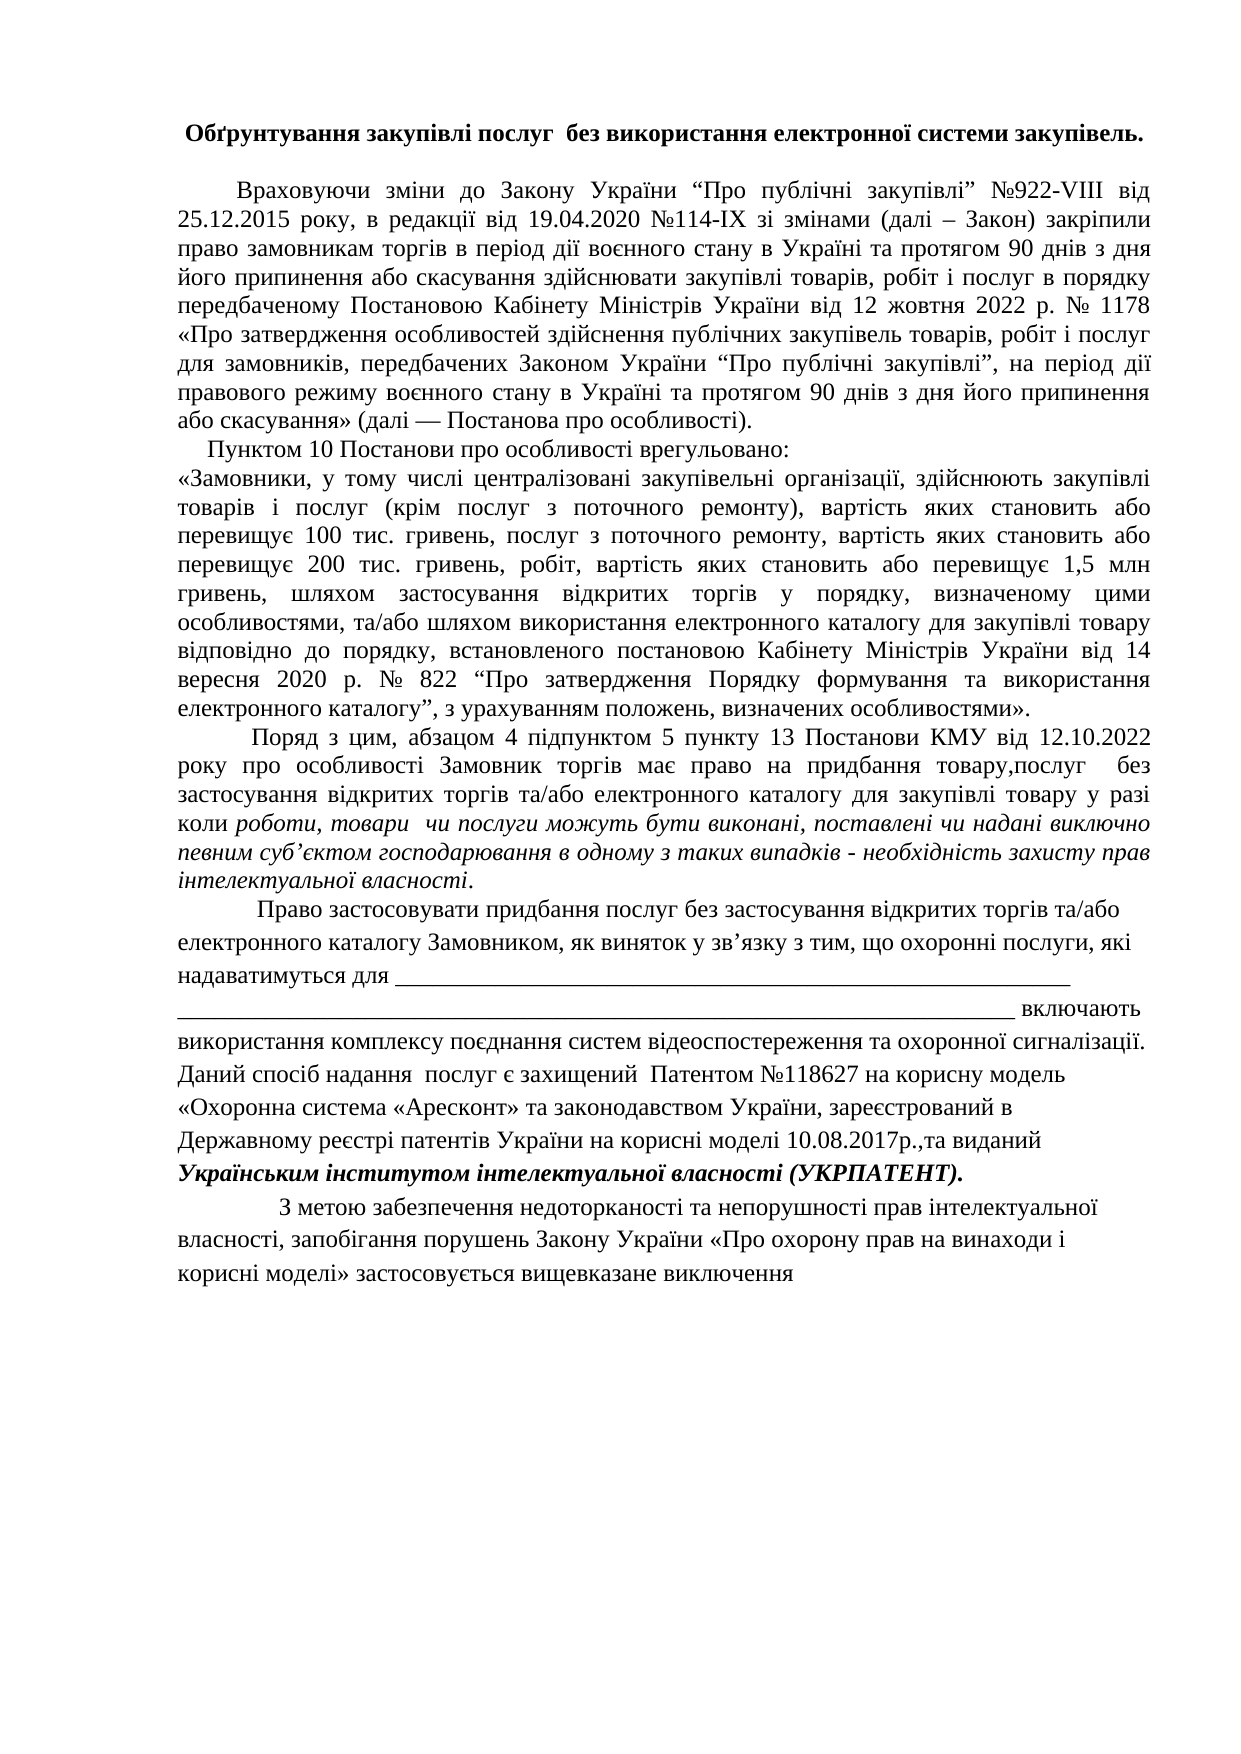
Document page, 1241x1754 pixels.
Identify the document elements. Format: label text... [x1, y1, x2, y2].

text Обґрунтування закупівлі послуг без використання електронної системи закупівель. [177, 118, 1152, 147]
text «Замовники, у тому числі централізовані закупівельні організації, здійснюють закупівлі товарів і послуг (крім послуг з поточного ремонту), вартість яких становить або перевищує 100 тис. гривень, послуг з поточного ремонту, вартість яких становить або перевищує 200 тис. гривень, робіт, вартість яких становить або перевищує 1,5 млн гривень, шляхом застосування відкритих торгів у порядку, визначеному цими особливостями, та/або шляхом використання електронного каталогу для закупівлі товару відповідно до порядку, встановленого постановою Кабінету Міністрів України від 14 вересня 2020 р. № 822 “Про затвердження Порядку формування та використання електронного каталогу”, з урахуванням положень, визначених особливостями». [177, 463, 1152, 722]
text Враховуючи зміни до Закону України “Про публічні закупівлі” №922-VIII від 25.12.2015 року, в редакції від 19.04.2020 №114-IX зі змінами (далі – Закон) закріпили право замовникам торгів в період дії воєнного стану в Україні та протягом 90 днів з дня його припинення або скасування здійснювати закупівлі товарів, робіт і послуг в порядку передбаченому Постановою Кабінету Міністрів України від 12 жовтня 2022 р. № 1178 «Про затвердження особливостей здійснення публічних закупівель товарів, робіт і послуг для замовників, передбачених Законом України “Про публічні закупівлі”, на період дії правового режиму воєнного стану в Україні та протягом 90 днів з дня його припинення або скасування» (далі — Постанова про особливості). [177, 176, 1152, 434]
text ___________________________________________________________________ включають використання комплексу поєднання систем відеоспостереження та охоронної сигналізації. Даний спосіб надання послуг є захищений Патентом №118627 на корисну модель «Охоронна система «Аресконт» та законодавством України, зареєстрований в Державному реєстрі патентів України на корисні моделі 10.08.2017р.,та виданий Українським інститутом інтелектуальної власності (УКРПАТЕНТ). [177, 993, 1152, 1187]
text З метою забезпечення недоторканості та непорушності прав інтелектуальної власності, запобігання порушень Закону України «Про охорону прав на винаходи і корисні моделі» застосовується вищевказане виключення [177, 1192, 1152, 1286]
text Право застосовувати придбання послуг без застосування відкритих торгів та/або електронного каталогу Замовником, як виняток у зв’язку з тим, що охоронні послуги, які надаватимуться для ______________________________________________________ [177, 894, 1152, 989]
text Поряд з цим, абзацом 4 підпунктом 5 пункту 13 Постанови КМУ від 12.10.2022 року про особливості Замовник торгів має право на придбання товару,послуг без застосування відкритих торгів та/або електронного каталогу для закупівлі товару у разі коли роботи, товари чи послуги можуть бути виконані, поставлені чи надані виключно певним суб’єктом господарювання в одному з таких випадків - необхідність захисту прав інтелектуальної власності. [177, 722, 1152, 894]
text Пунктом 10 Постанови про особливості врегульовано: [177, 434, 1152, 463]
